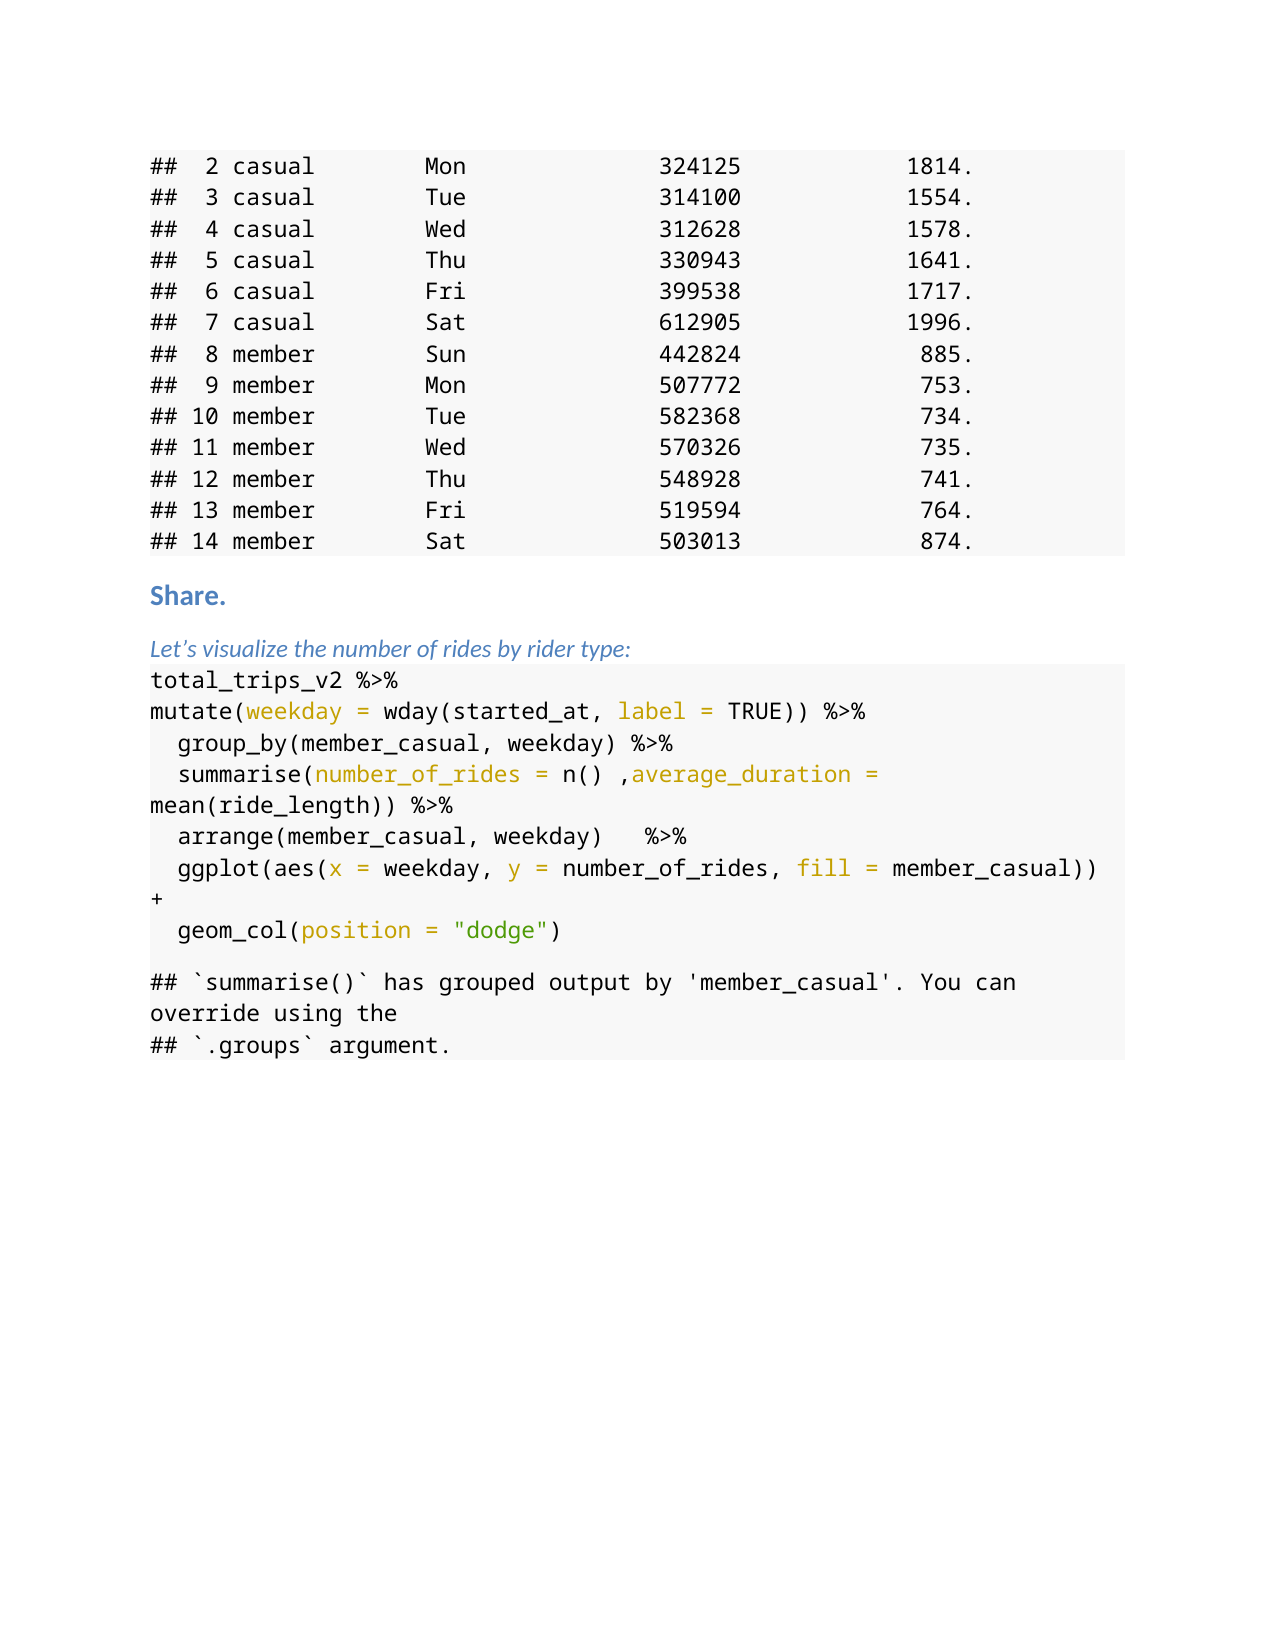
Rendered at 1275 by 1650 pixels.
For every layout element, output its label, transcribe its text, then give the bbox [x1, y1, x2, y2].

text ## `summarise()` has grouped output by 'member_casual'. You can override using the ## `.groups` argument. [150, 966, 1125, 1060]
subtitle Share. [150, 577, 1125, 613]
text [150, 150, 1125, 556]
text total_trips_v2 %>% mutate(weekday = wday(started_at, label = TRUE)) %>% group_by(member_casual, weekday) %>% summarise(number_of_rides = n() ,average_duration = mean(ride_length)) %>% arrange(member_casual, weekday) %>% ggplot(aes(x = weekday, y = number_of_rides, fill = member_casual)) + geom_col(position = "dodge") [164, 664, 1125, 945]
subtitle Let’s visualize the number of rides by rider type: [150, 633, 1125, 664]
